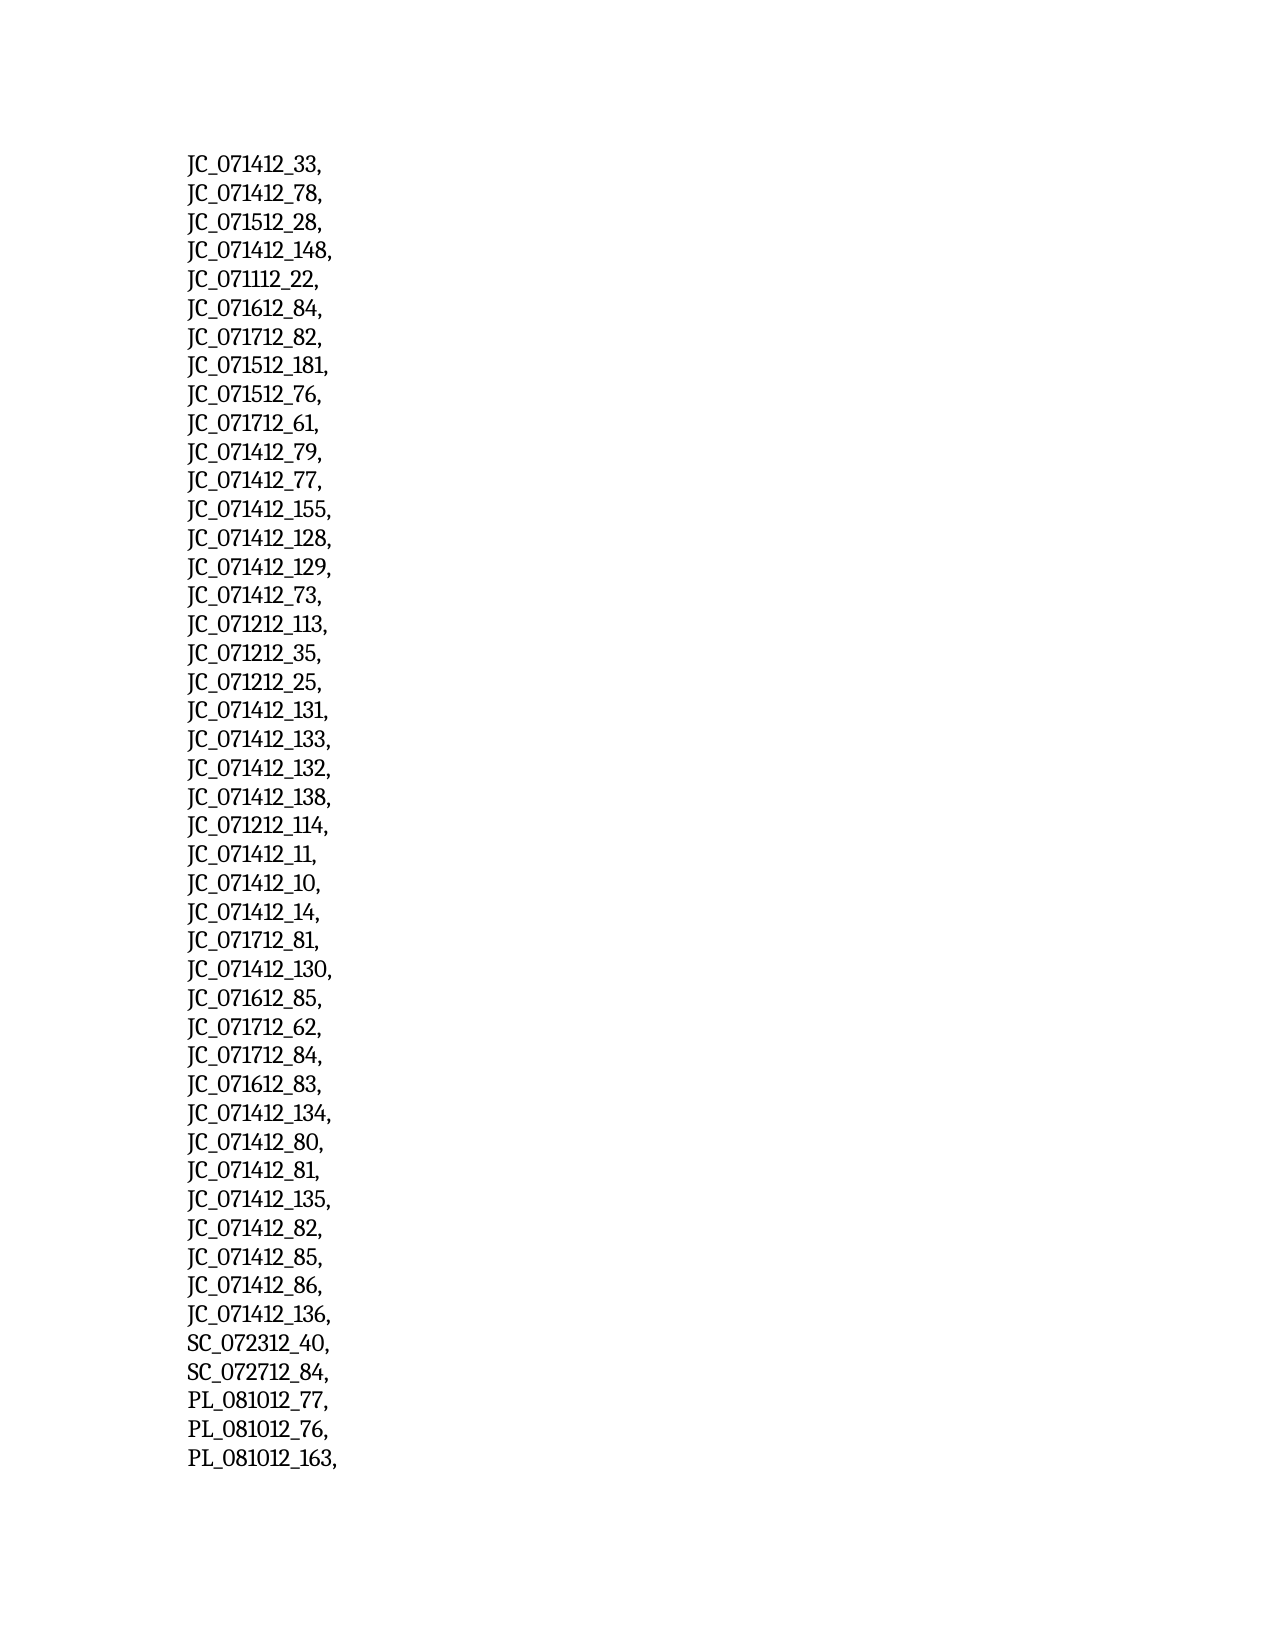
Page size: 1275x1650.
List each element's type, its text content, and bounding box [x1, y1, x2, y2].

text JC_071512_181, [187, 351, 1087, 380]
text JC_071412_131, [187, 696, 1087, 725]
text JC_071212_113, [187, 610, 1087, 639]
text JC_071412_81, [187, 1156, 1087, 1185]
text JC_071212_35, [187, 639, 1087, 667]
text JC_071712_62, [187, 1012, 1087, 1041]
text PL_081012_77, [187, 1386, 1087, 1415]
text JC_071712_82, [187, 322, 1087, 351]
text JC_071412_10, [187, 869, 1087, 897]
text JC_071112_22, [187, 265, 1087, 294]
text JC_071412_77, [187, 466, 1087, 495]
text JC_071412_85, [187, 1242, 1087, 1271]
text SC_072312_40, [187, 1329, 1087, 1357]
text JC_071412_135, [187, 1185, 1087, 1214]
text JC_071512_76, [187, 380, 1087, 409]
text JC_071512_28, [187, 207, 1087, 236]
text JC_071712_81, [187, 926, 1087, 955]
text JC_071412_73, [187, 581, 1087, 610]
text PL_081012_163, [187, 1444, 1087, 1472]
text JC_071612_85, [187, 984, 1087, 1012]
text JC_071412_148, [187, 236, 1087, 265]
text JC_071412_129, [187, 552, 1087, 581]
text JC_071712_61, [187, 409, 1087, 437]
text JC_071212_25, [187, 667, 1087, 696]
text SC_072712_84, [187, 1357, 1087, 1386]
text JC_071412_33, [187, 150, 1087, 179]
text JC_071412_134, [187, 1099, 1087, 1127]
text JC_071612_83, [187, 1070, 1087, 1099]
text JC_071212_114, [187, 811, 1087, 840]
text JC_071412_136, [187, 1300, 1087, 1329]
text JC_071412_133, [187, 725, 1087, 754]
text JC_071412_14, [187, 897, 1087, 926]
text JC_071712_84, [187, 1041, 1087, 1070]
text JC_071612_84, [187, 294, 1087, 322]
text JC_071412_80, [187, 1127, 1087, 1156]
text PL_081012_76, [187, 1415, 1087, 1444]
text JC_071412_130, [187, 955, 1087, 984]
text JC_071412_79, [187, 437, 1087, 466]
text JC_071412_78, [187, 179, 1087, 207]
text JC_071412_11, [187, 840, 1087, 869]
text JC_071412_82, [187, 1214, 1087, 1242]
text JC_071412_128, [187, 524, 1087, 552]
text JC_071412_138, [187, 782, 1087, 811]
text JC_071412_155, [187, 495, 1087, 524]
text JC_071412_86, [187, 1271, 1087, 1300]
text JC_071412_132, [187, 754, 1087, 782]
